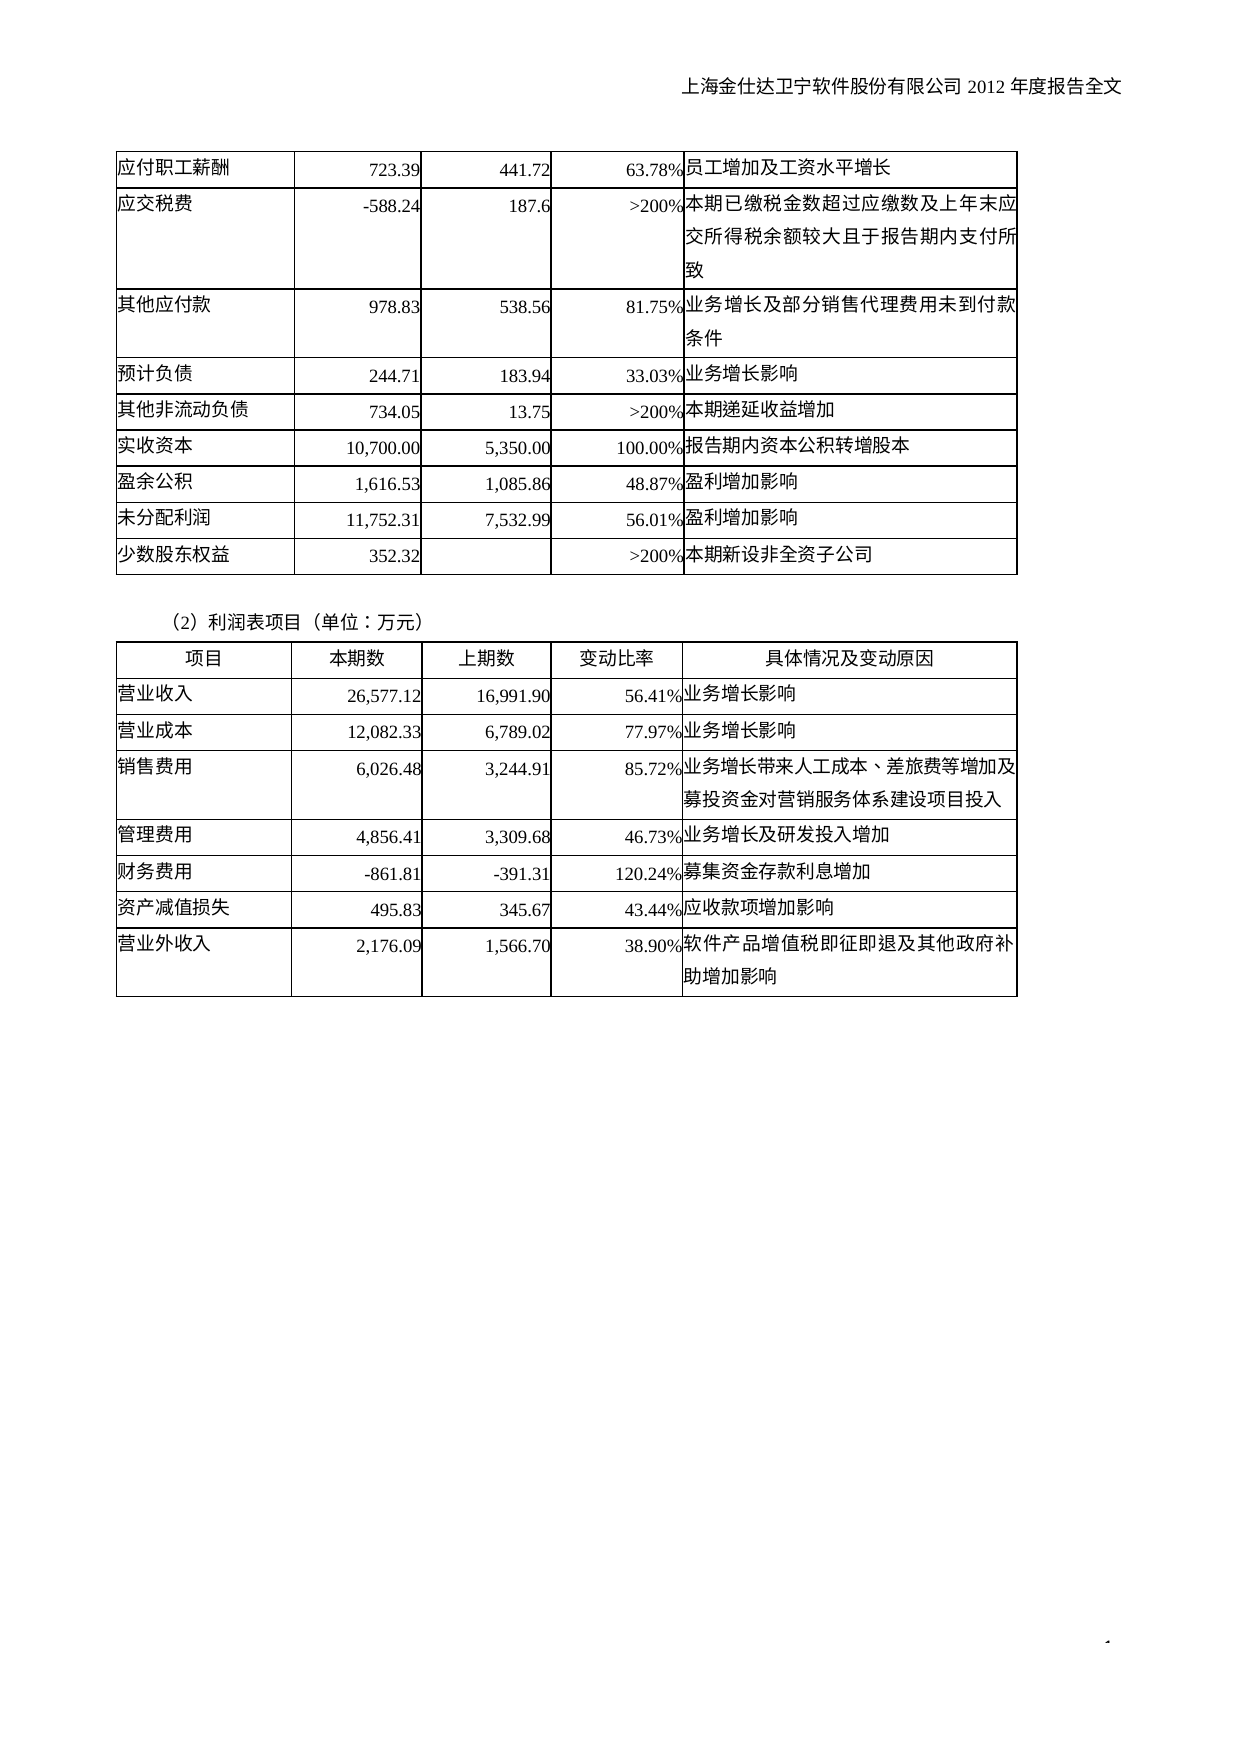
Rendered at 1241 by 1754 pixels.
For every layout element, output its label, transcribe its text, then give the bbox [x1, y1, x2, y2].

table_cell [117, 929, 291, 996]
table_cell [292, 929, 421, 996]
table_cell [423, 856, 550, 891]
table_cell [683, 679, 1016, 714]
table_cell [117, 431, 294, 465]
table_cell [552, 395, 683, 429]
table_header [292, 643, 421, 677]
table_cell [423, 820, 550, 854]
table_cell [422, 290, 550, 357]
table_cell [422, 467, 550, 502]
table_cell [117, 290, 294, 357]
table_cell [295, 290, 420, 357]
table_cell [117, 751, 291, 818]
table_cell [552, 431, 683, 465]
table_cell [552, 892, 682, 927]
text （2）利润表项目（单位：万元） [162, 610, 1138, 635]
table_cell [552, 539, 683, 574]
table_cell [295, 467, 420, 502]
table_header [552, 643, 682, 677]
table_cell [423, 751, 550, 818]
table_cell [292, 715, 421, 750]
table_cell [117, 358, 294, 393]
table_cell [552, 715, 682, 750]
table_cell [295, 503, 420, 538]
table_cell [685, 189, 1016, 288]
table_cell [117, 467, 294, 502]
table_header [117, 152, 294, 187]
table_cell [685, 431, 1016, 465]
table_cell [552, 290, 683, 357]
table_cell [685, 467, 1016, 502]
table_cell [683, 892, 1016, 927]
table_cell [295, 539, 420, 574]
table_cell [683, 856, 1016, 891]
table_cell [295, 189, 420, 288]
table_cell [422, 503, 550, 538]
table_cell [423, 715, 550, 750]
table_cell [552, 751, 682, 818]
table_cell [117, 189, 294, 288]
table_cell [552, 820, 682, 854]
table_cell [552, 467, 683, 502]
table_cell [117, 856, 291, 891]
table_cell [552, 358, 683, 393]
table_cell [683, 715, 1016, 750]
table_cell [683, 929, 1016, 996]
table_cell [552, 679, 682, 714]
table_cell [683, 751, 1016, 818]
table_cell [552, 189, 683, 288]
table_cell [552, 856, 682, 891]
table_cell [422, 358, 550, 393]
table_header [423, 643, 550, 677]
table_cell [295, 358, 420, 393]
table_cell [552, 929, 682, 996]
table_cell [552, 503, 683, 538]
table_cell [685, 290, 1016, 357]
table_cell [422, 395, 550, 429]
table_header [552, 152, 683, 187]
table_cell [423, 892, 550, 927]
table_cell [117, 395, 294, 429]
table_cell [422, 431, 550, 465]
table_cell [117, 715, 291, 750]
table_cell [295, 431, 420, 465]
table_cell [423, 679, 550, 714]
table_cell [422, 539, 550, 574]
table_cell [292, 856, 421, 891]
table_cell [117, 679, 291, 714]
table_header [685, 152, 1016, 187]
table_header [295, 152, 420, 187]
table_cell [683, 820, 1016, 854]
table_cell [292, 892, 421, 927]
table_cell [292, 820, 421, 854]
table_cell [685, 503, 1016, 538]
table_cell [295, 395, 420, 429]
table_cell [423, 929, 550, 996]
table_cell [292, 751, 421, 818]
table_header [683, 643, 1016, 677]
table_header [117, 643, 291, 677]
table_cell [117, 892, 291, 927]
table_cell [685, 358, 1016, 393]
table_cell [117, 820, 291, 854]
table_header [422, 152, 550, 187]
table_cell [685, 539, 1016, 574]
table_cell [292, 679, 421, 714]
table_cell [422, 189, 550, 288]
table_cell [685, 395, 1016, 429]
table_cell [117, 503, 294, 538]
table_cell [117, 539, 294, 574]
